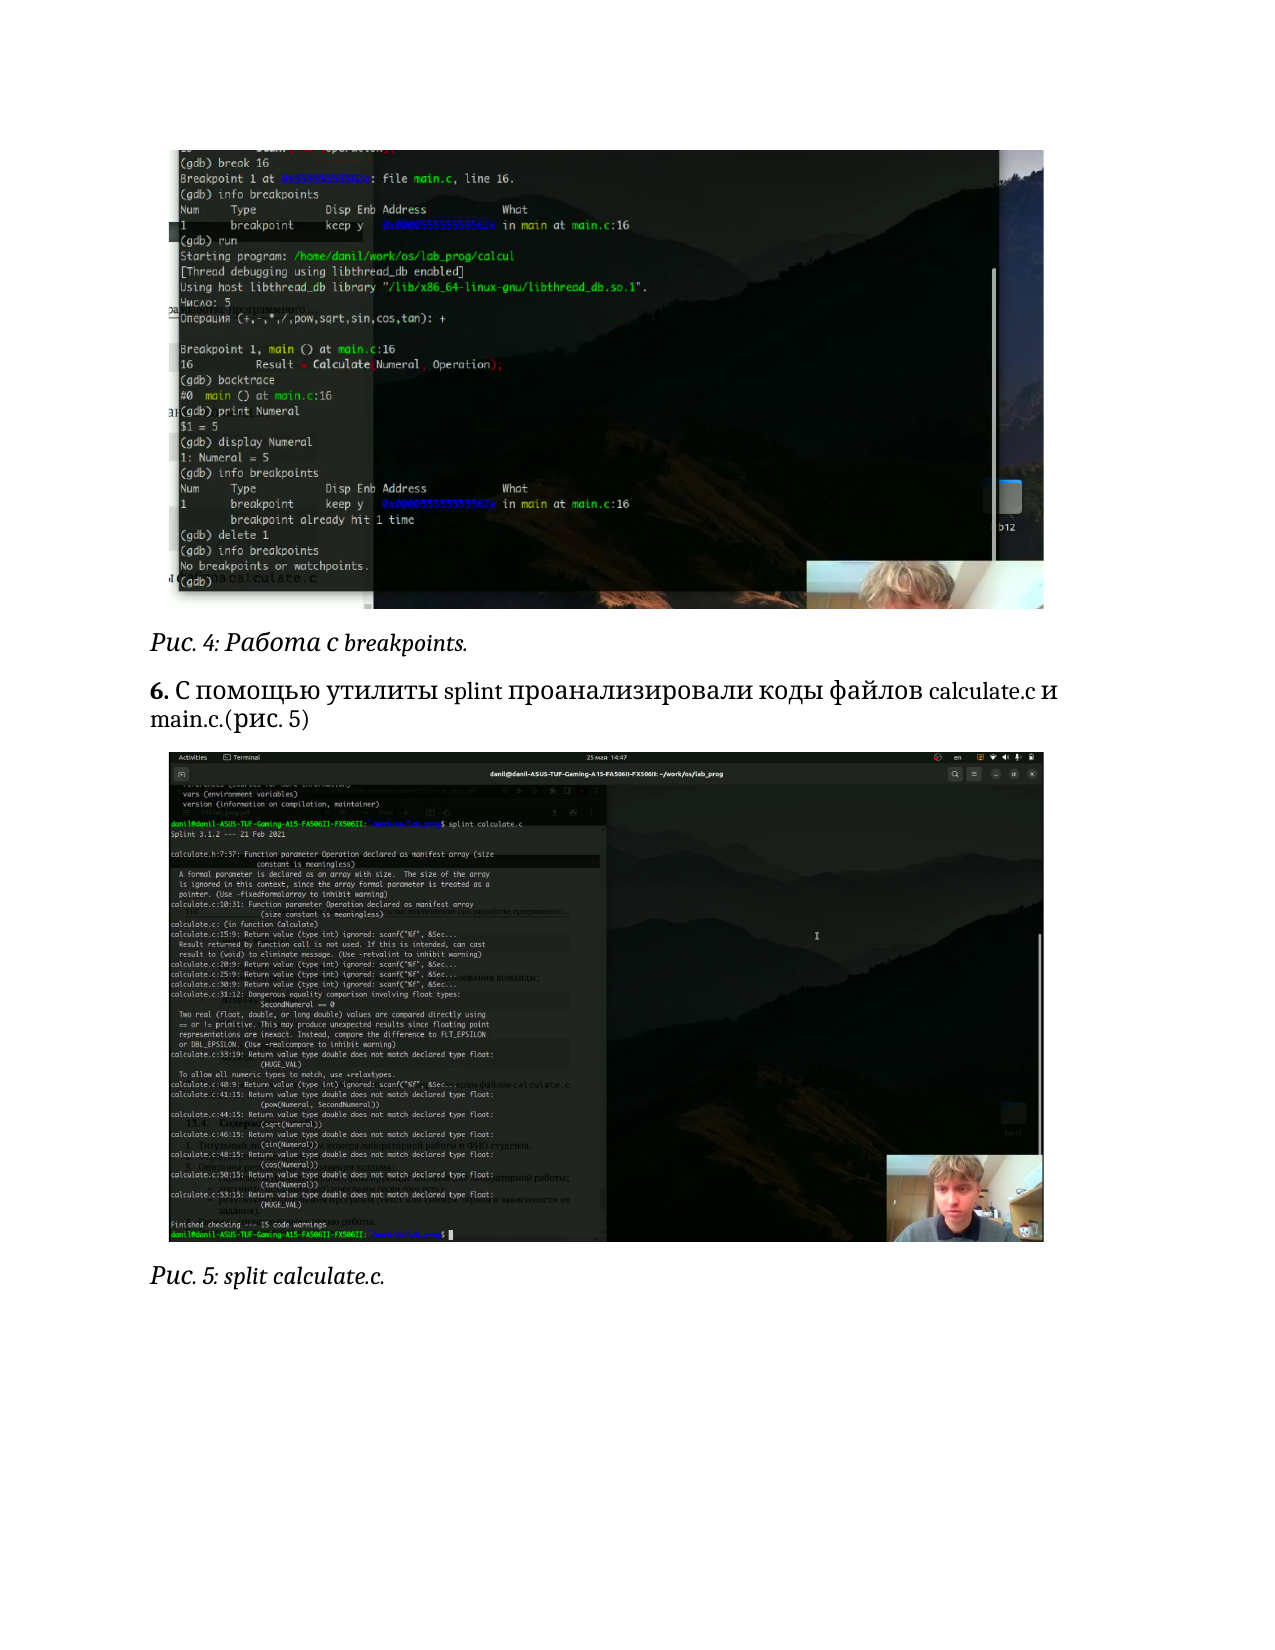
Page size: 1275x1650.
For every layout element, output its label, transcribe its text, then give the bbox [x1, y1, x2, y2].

text Рис. 4: Работа с breakpoints. [150, 629, 1125, 658]
text 6. С помощью утилиты splint проанализировали коды файлов calculate.c и main.c.(рис. 5) [150, 677, 1125, 734]
picture [168, 752, 1044, 1242]
text Рис. 5: split calculate.c. [150, 1262, 1125, 1291]
picture [168, 150, 1044, 609]
